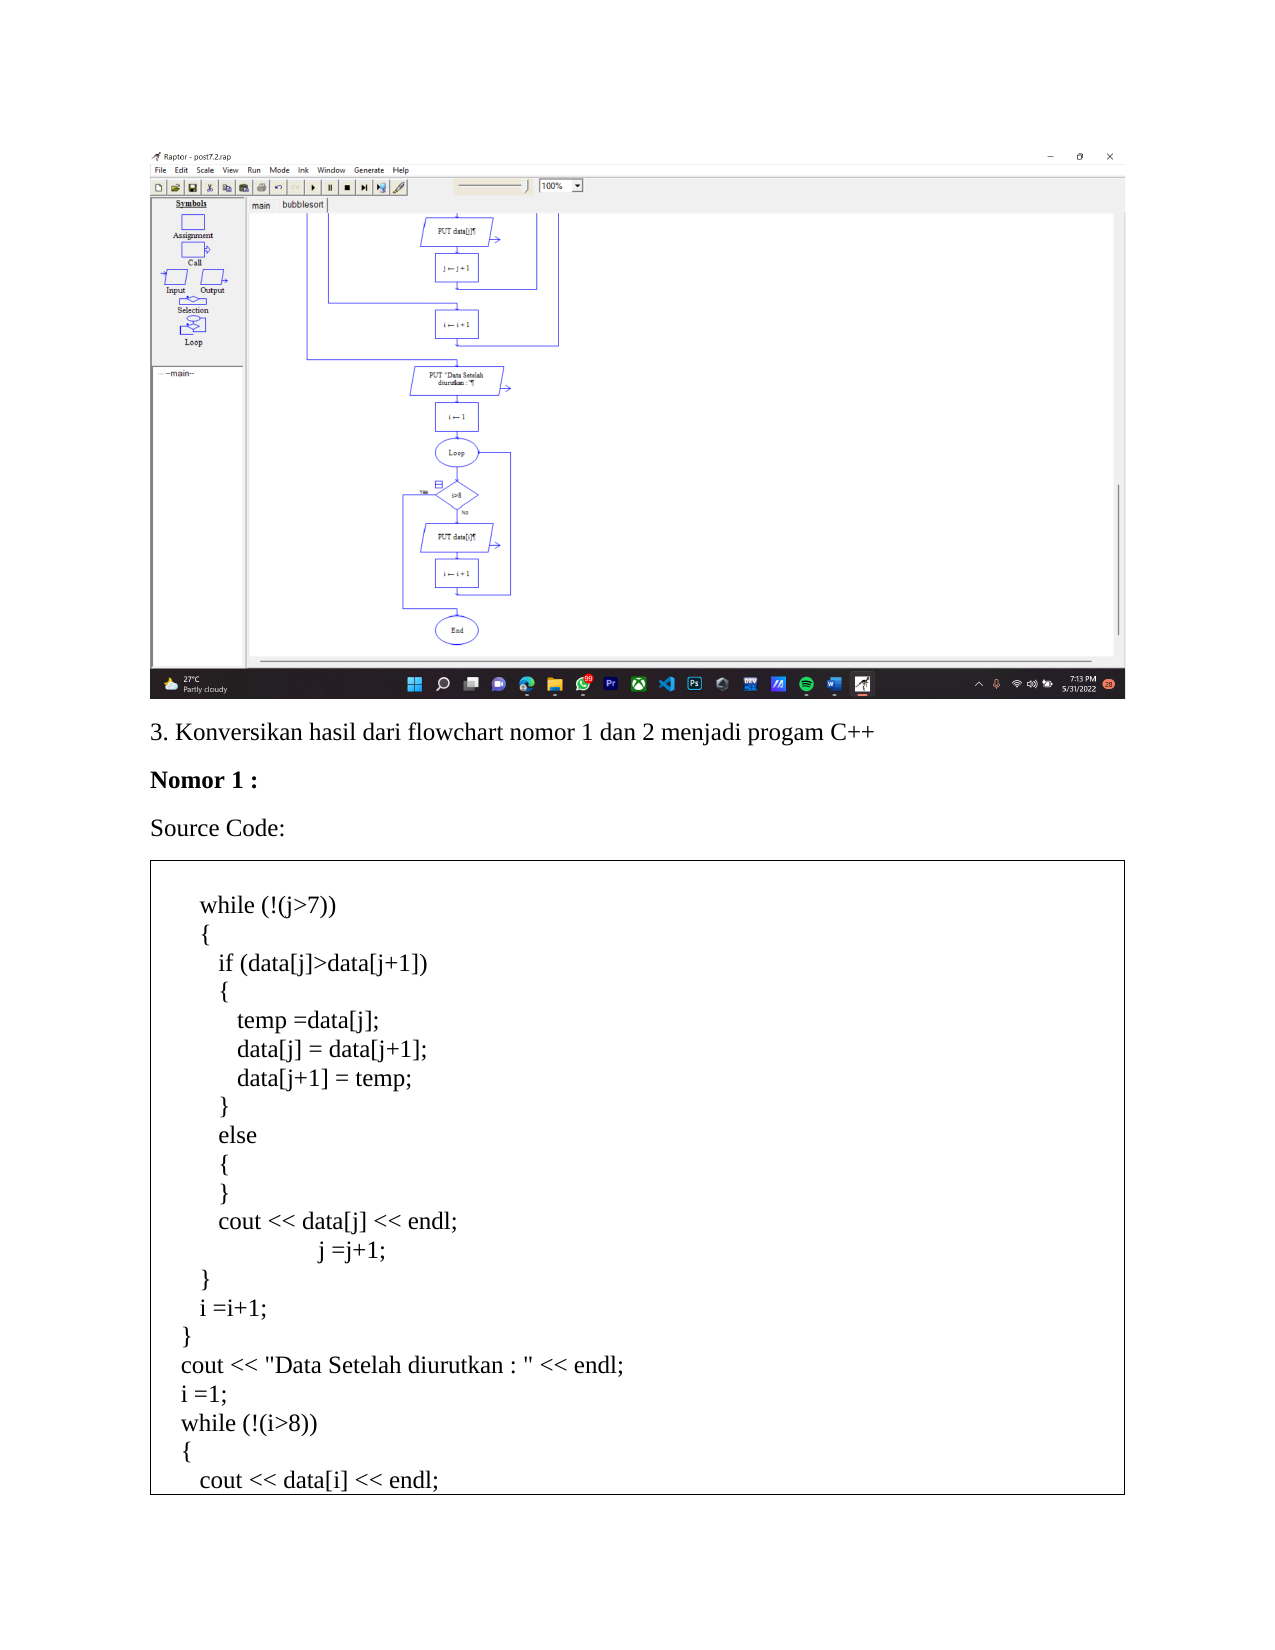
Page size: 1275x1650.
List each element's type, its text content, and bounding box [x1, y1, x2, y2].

text 3. Konversikan hasil dari flowchart nomor 1 dan 2 menjadi progam C++ [150, 717, 1125, 746]
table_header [151, 861, 1124, 1494]
text Nomor 1 : [150, 765, 1125, 794]
text Source Code: [150, 813, 1125, 841]
picture [150, 150, 1125, 699]
